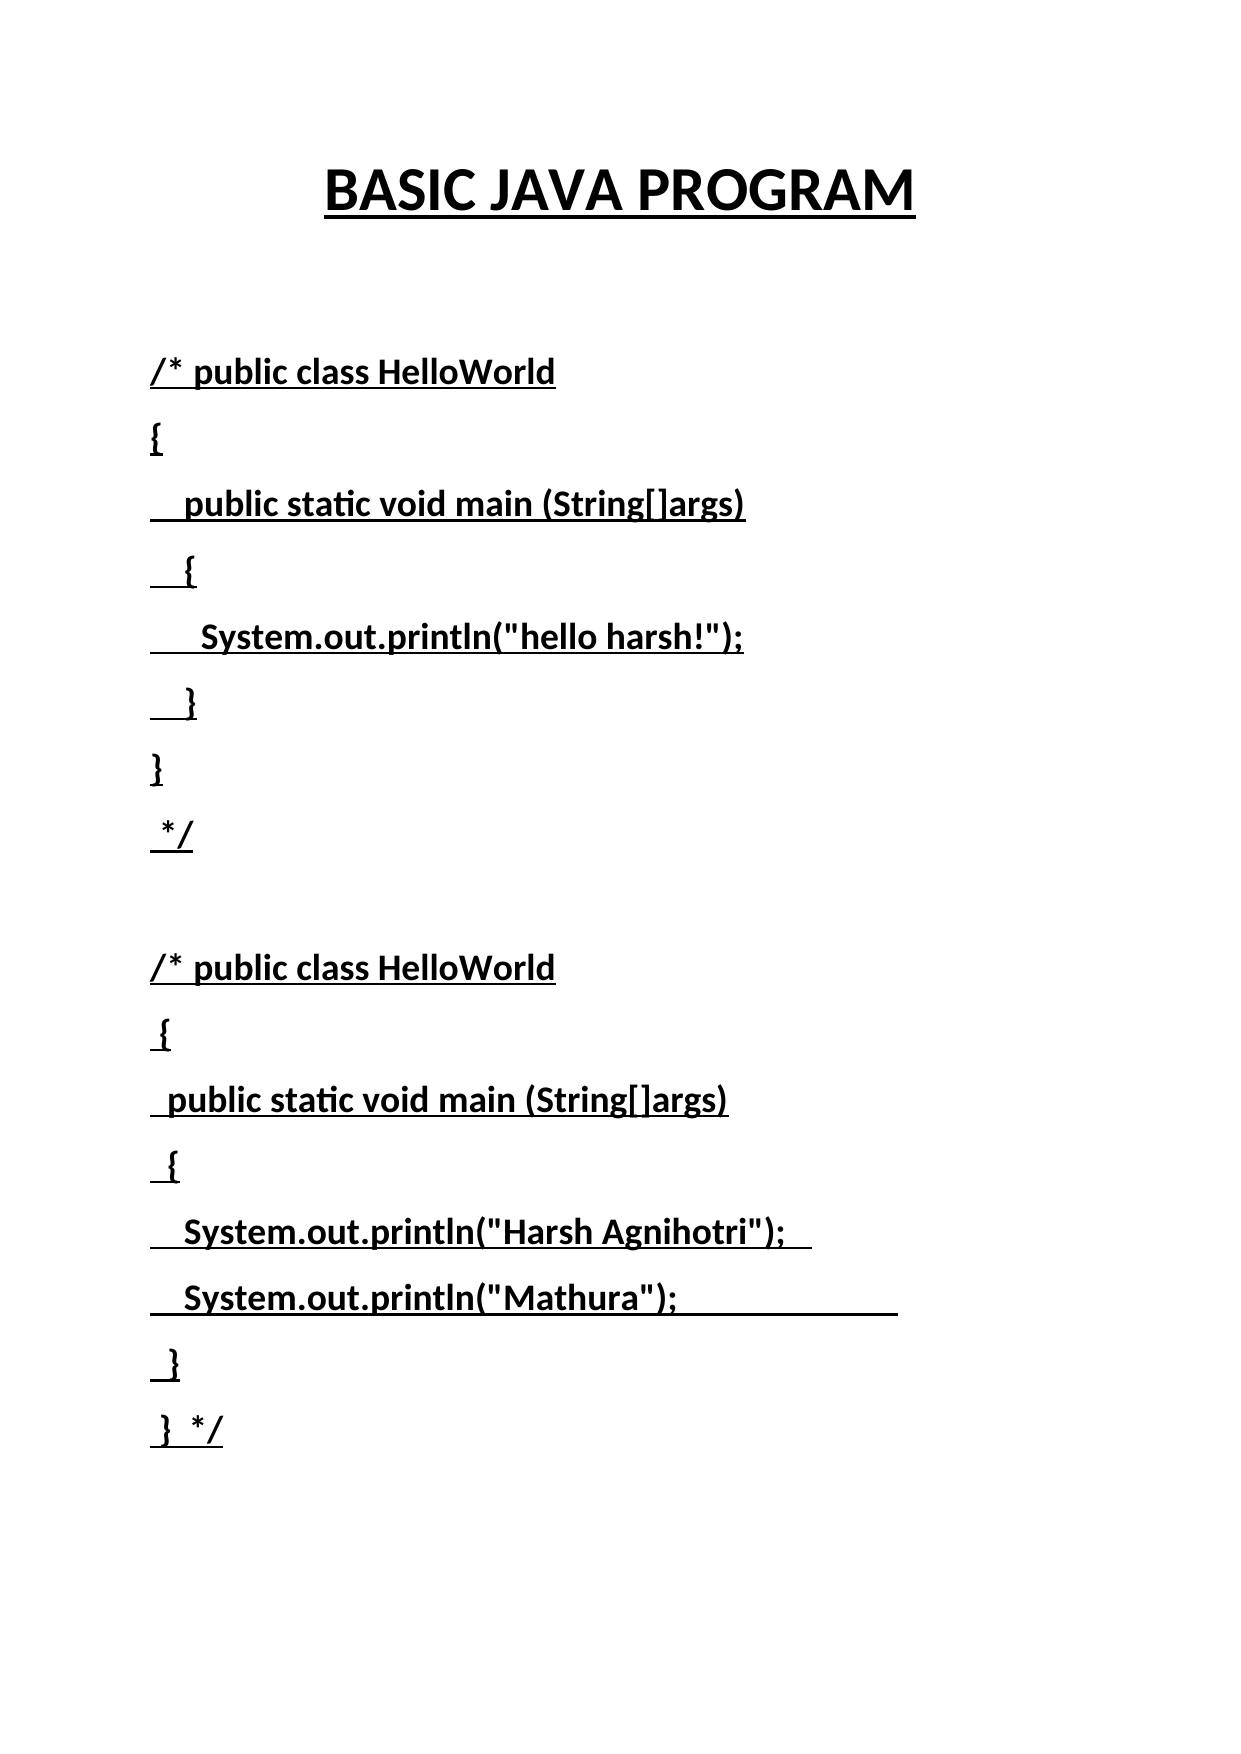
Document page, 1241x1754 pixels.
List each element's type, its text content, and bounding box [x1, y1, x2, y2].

text System.out.println("Mathura"); [150, 1274, 1090, 1320]
text System.out.println("Harsh Agnihotri"); [150, 1208, 1090, 1254]
text } */ [150, 1406, 1090, 1452]
text { [150, 1009, 1090, 1055]
text } [150, 745, 1090, 791]
text public static void main (String[]args) [150, 480, 1090, 526]
text */ [150, 811, 1090, 857]
text System.out.println("hello harsh!"); [150, 613, 1090, 658]
text { [150, 1142, 1090, 1188]
text } [150, 679, 1090, 725]
text public static void main (String[]args) [150, 1076, 1090, 1122]
text } [150, 1340, 1090, 1386]
text /* public class HelloWorld [150, 348, 1090, 394]
text { [150, 547, 1090, 592]
text BASIC JAVA PROGRAM [150, 150, 1090, 226]
text { [150, 414, 1090, 460]
text /* public class HelloWorld [150, 943, 1090, 989]
